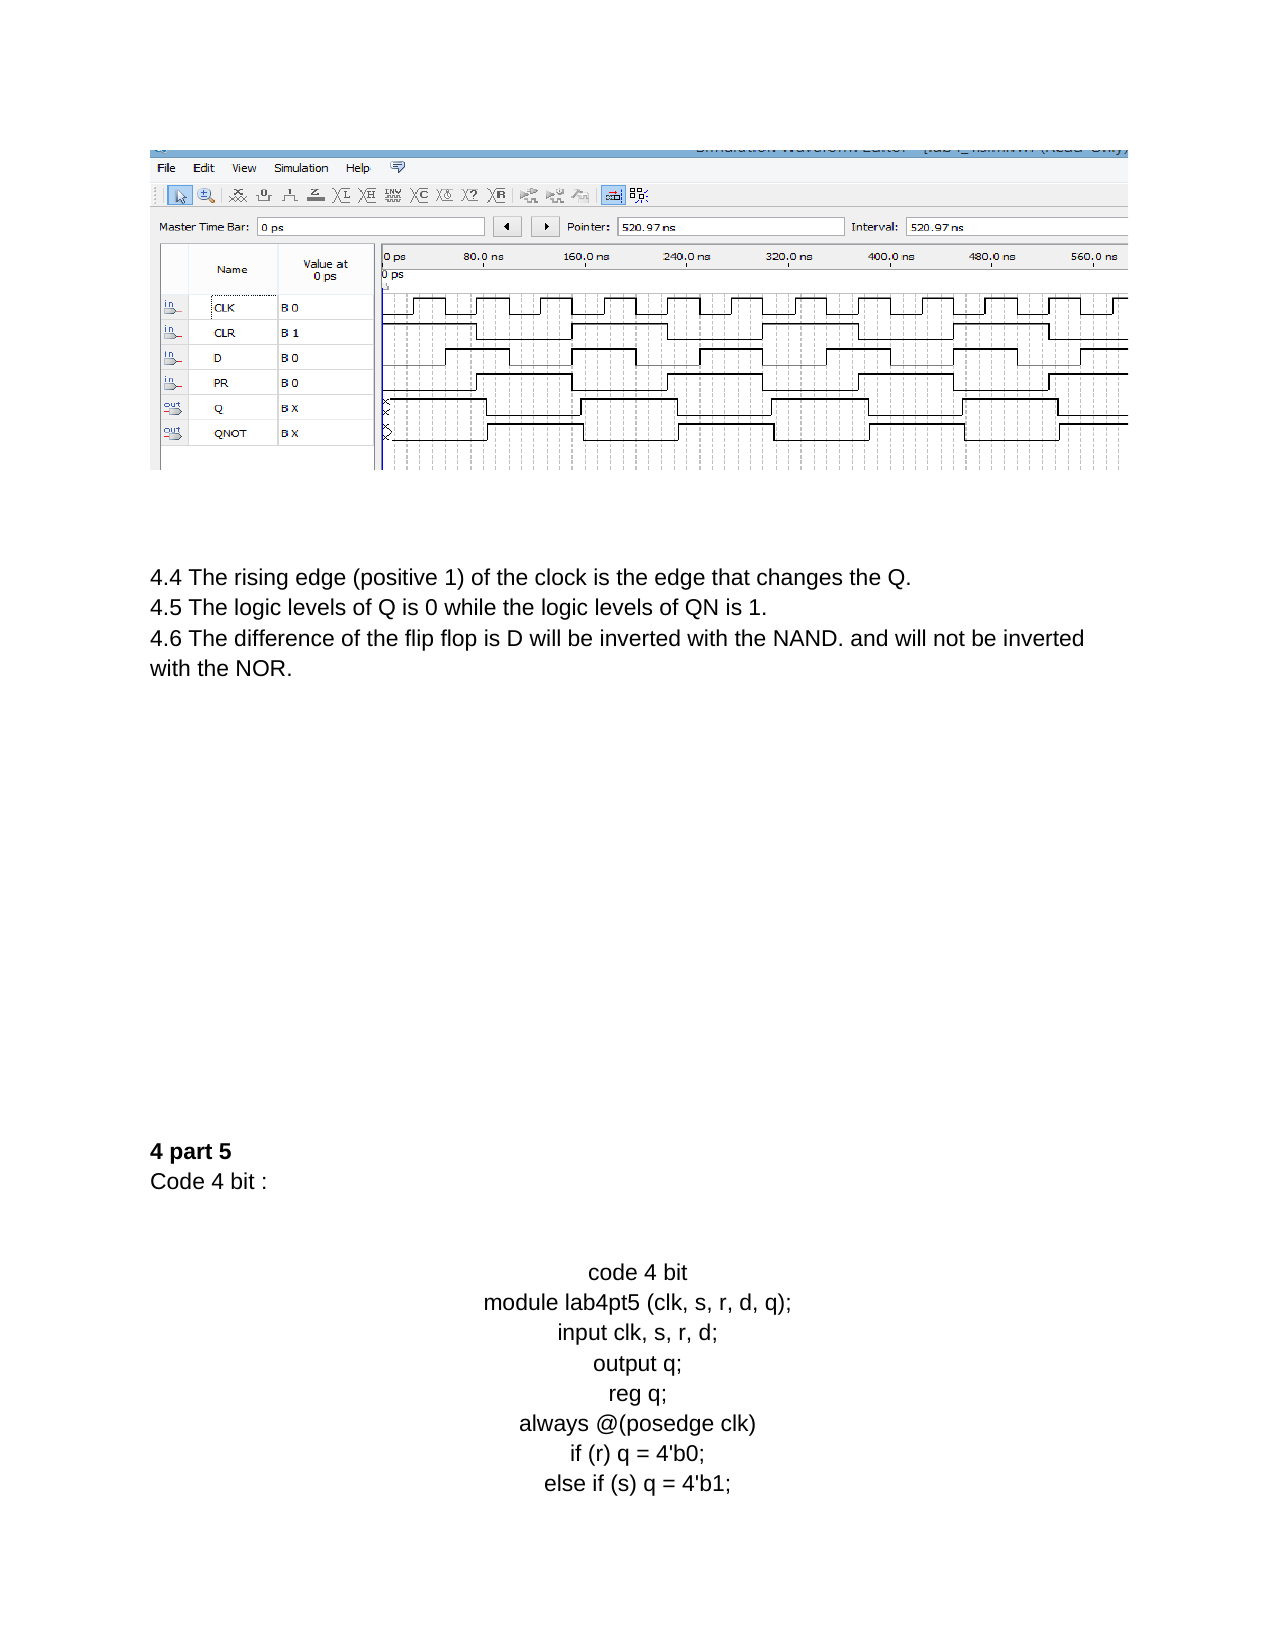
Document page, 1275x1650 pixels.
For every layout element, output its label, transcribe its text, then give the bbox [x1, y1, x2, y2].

text output q; [150, 1349, 1125, 1376]
text Code 4 bit : [150, 1168, 1125, 1194]
text always @(posedge clk) [150, 1410, 1125, 1436]
text 4.6 The difference of the flip flop is D will be inverted with the NAND. and will not be inverted with the NOR. [150, 624, 1125, 681]
text 4.4 The rising edge (positive 1) of the clock is the edge that changes the Q. [150, 564, 1125, 590]
text else if (s) q = 4'b1; [150, 1470, 1125, 1497]
text code 4 bit [150, 1259, 1125, 1285]
text 4 part 5 [150, 1138, 1125, 1164]
text reg q; [150, 1380, 1125, 1406]
picture [150, 150, 1129, 470]
text 4.5 The logic levels of Q is 0 while the logic levels of QN is 1. [150, 594, 1125, 621]
text if (r) q = 4'b0; [150, 1440, 1125, 1466]
text module lab4pt5 (clk, s, r, d, q); [150, 1289, 1125, 1315]
text input clk, s, r, d; [150, 1319, 1125, 1346]
